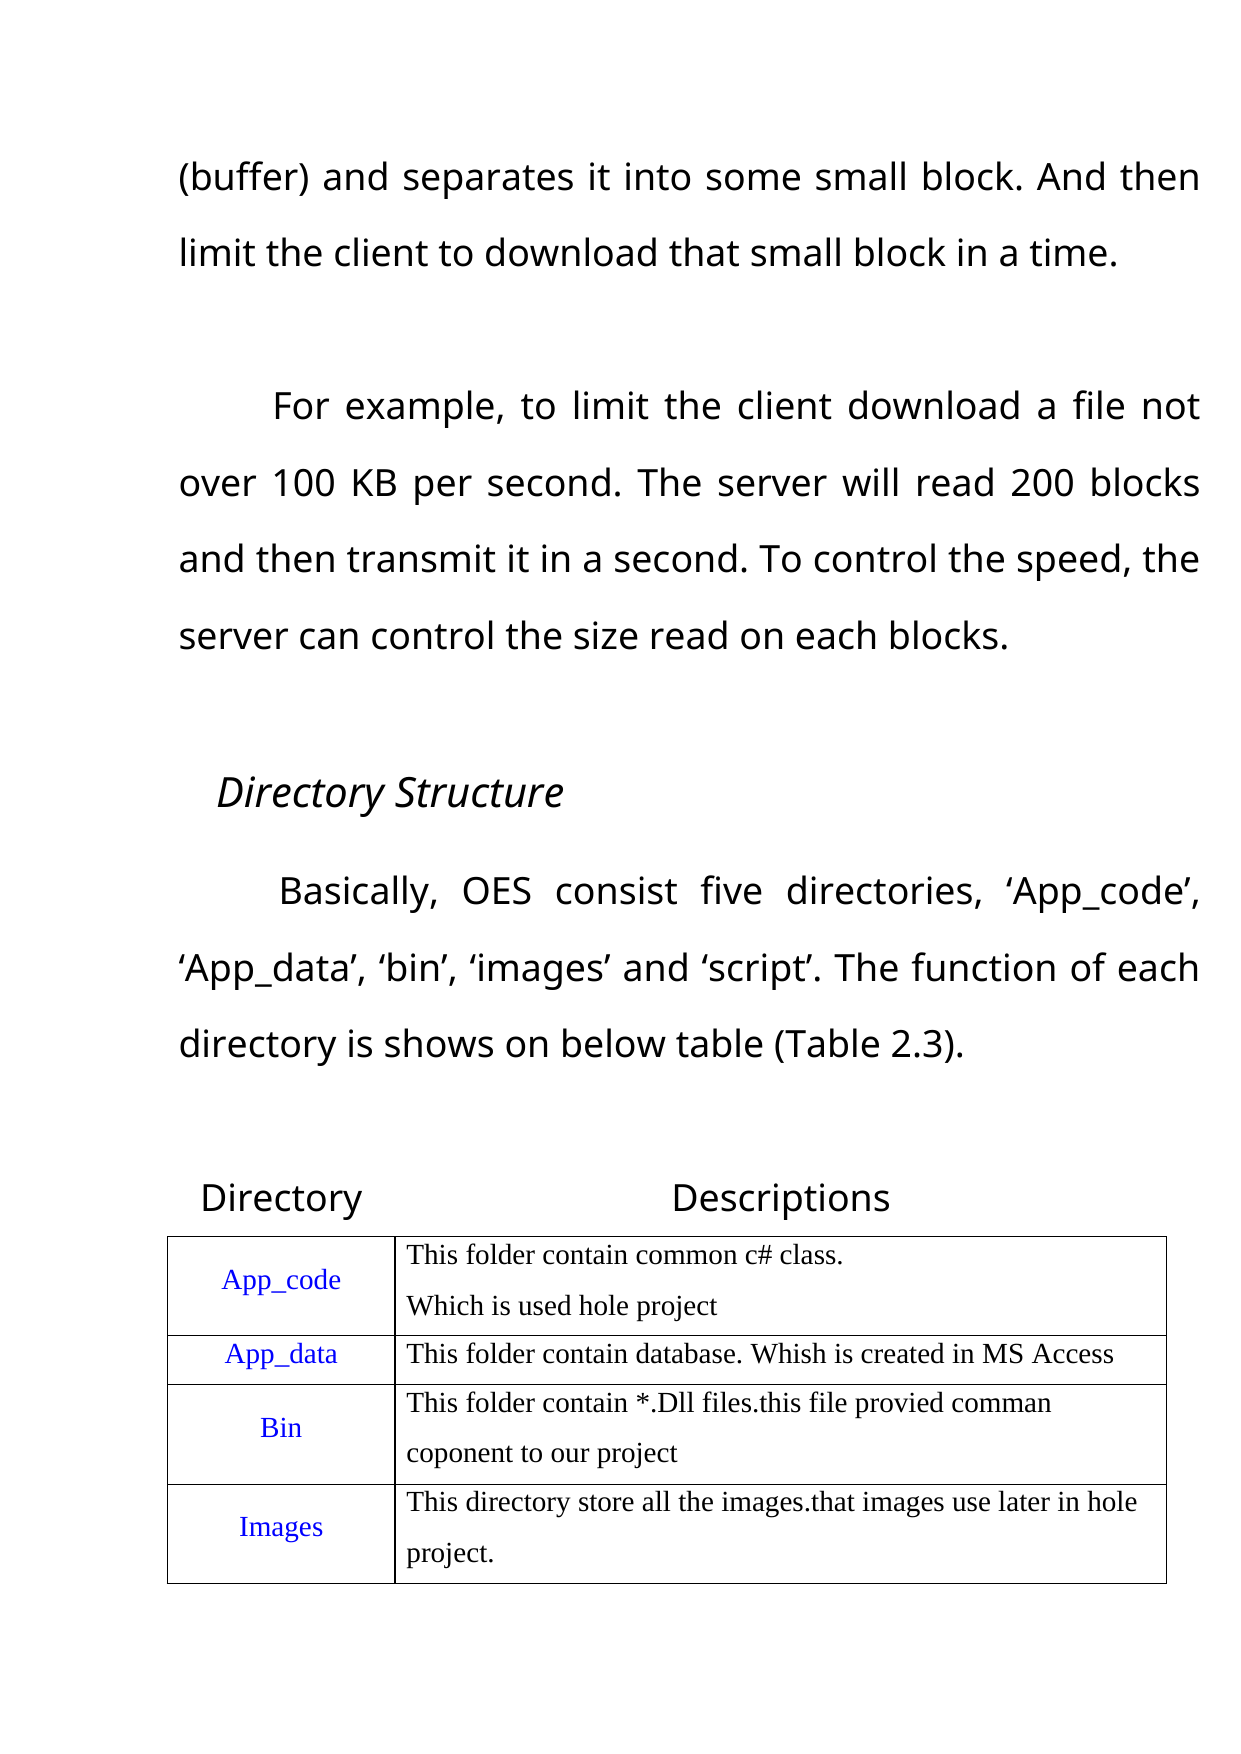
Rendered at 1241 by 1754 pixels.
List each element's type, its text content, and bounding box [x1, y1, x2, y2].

table_cell App_code [168, 1237, 394, 1335]
text For example, to limit the client download a file not over 100 KB per second. The server will read 200 blocks and then transmit it in a second. To control the speed, the server can control the size read on each blocks. [178, 380, 1202, 660]
text Directory Structure [216, 762, 1202, 819]
table_cell This directory store all the images.that images use later in hole project. [396, 1485, 1166, 1583]
table_cell This folder contain *.Dll files.this file provied comman coponent to our project [396, 1385, 1166, 1483]
table_cell This folder contain database. Whish is created in MS Access [396, 1336, 1166, 1384]
text Basically, OES consist five directories, ‘App_code’, ‘App_data’, ‘bin’, ‘images’ and ‘script’. The function of each directory is shows on below table (Table 2.3). [178, 865, 1202, 1069]
table_cell Images [168, 1485, 394, 1583]
table_header Descriptions [395, 1171, 1167, 1236]
table_cell Bin [168, 1385, 394, 1483]
table_cell App_data [168, 1336, 394, 1384]
table_header Directory [167, 1171, 395, 1236]
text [178, 150, 1202, 278]
table_cell This folder contain common c# class. Which is used hole project [396, 1237, 1166, 1335]
